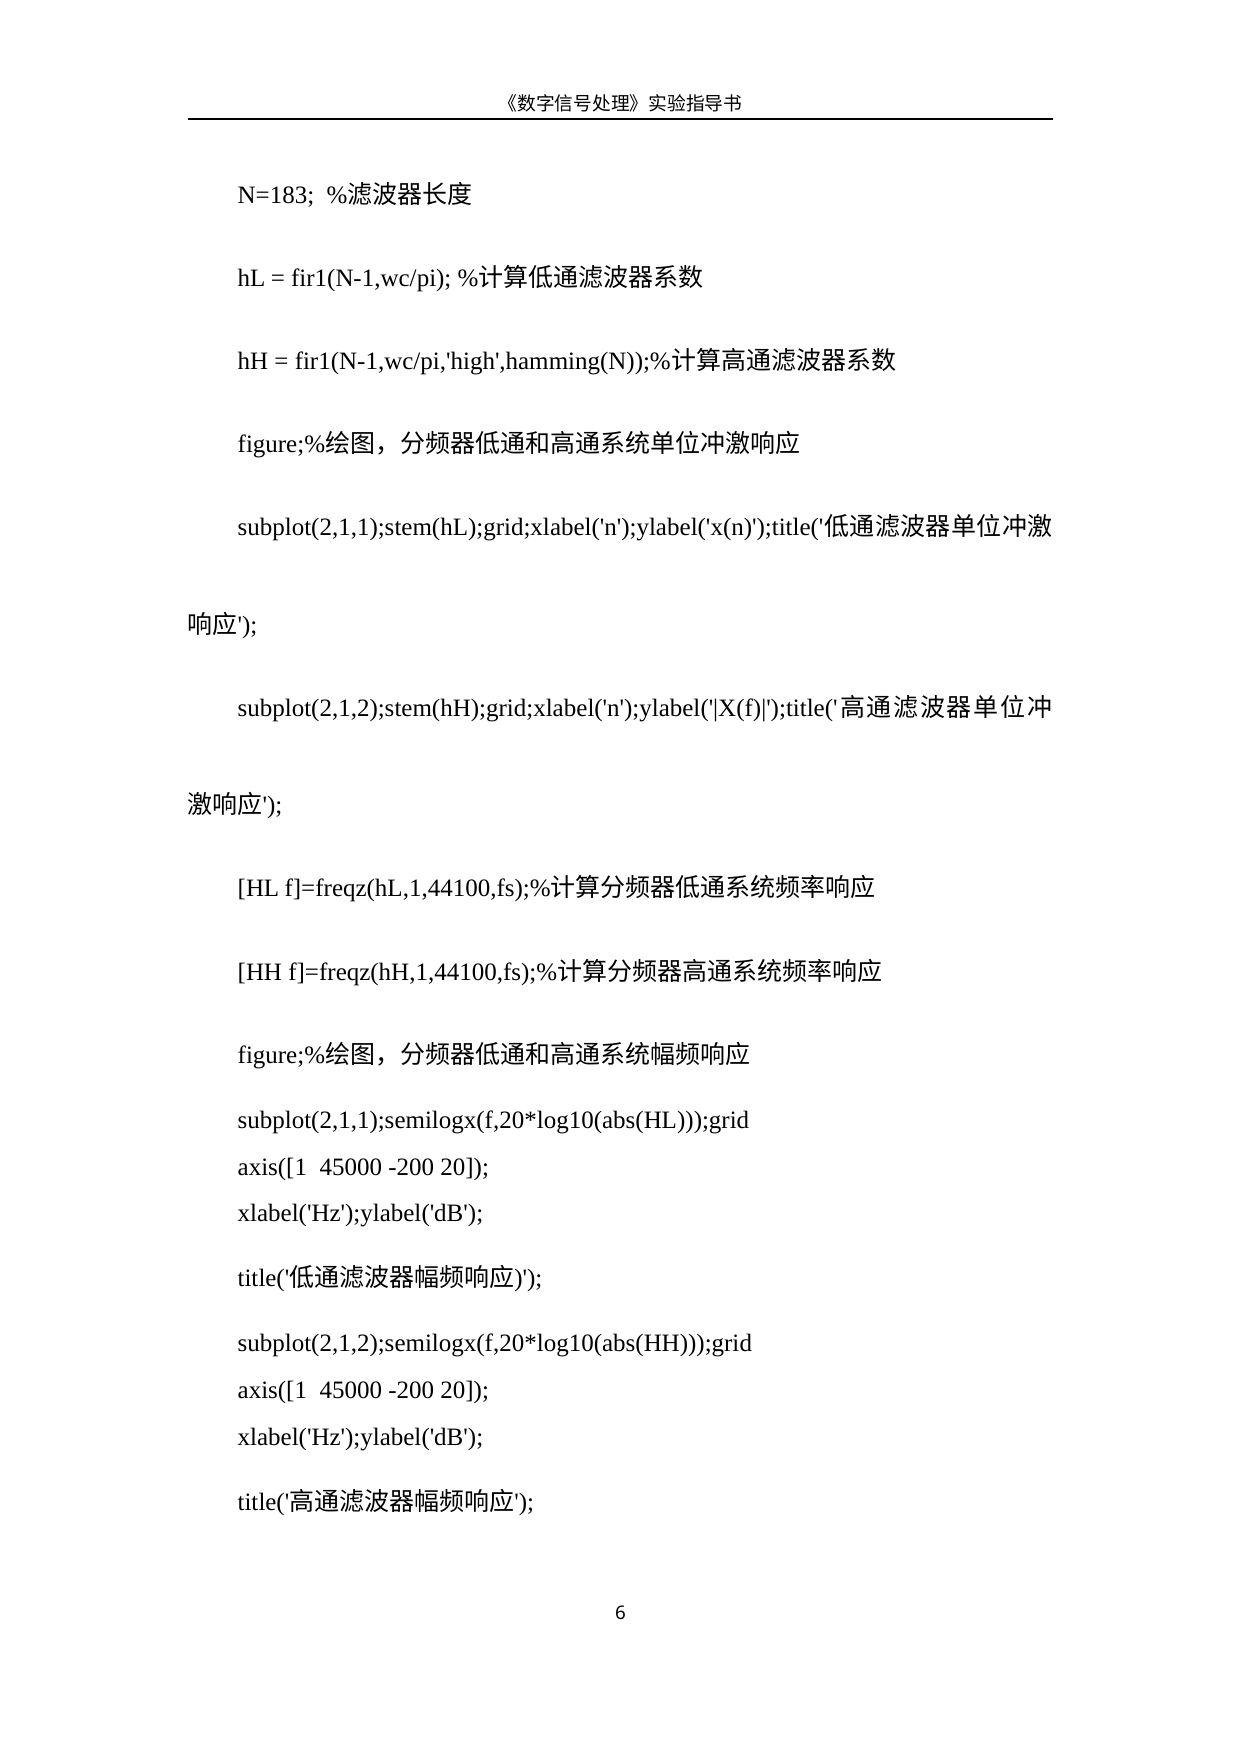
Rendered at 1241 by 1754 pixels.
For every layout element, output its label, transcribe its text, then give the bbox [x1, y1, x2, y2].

text xlabel('Hz');ylabel('dB'); [187, 1197, 1053, 1229]
text [HH f]=freqz(hH,1,44100,fs);%计算分频器高通系统频率响应 [187, 937, 1053, 1002]
text axis([1 45000 -200 20]); [187, 1150, 1053, 1182]
text N=183; %滤波器长度 [187, 160, 1053, 225]
text axis([1 45000 -200 20]); [187, 1373, 1053, 1406]
text [HL f]=freqz(hL,1,44100,fs);%计算分频器低通系统频率响应 [187, 853, 1053, 918]
text title('高通滤波器幅频响应'); [187, 1467, 1053, 1532]
text hH = fir1(N-1,wc/pi,'high',hamming(N));%计算高通滤波器系数 [187, 326, 1053, 391]
text subplot(2,1,2);semilogx(f,20*log10(abs(HH)));grid [187, 1327, 1053, 1359]
text xlabel('Hz');ylabel('dB'); [187, 1420, 1053, 1453]
text figure;%绘图，分频器低通和高通系统单位冲激响应 [187, 409, 1053, 474]
text hL = fir1(N-1,wc/pi); %计算低通滤波器系数 [187, 243, 1053, 308]
text title('低通滤波器幅频响应)'); [187, 1243, 1053, 1308]
text figure;%绘图，分频器低通和高通系统幅频响应 [187, 1020, 1053, 1085]
text subplot(2,1,1);semilogx(f,20*log10(abs(HL)));grid [187, 1103, 1053, 1135]
text subplot(2,1,2);stem(hH);grid;xlabel('n');ylabel('|X(f)|');title('高通滤波器单位冲激响应'); [187, 673, 1053, 835]
text subplot(2,1,1);stem(hL);grid;xlabel('n');ylabel('x(n)');title('低通滤波器单位冲激响应'); [187, 492, 1053, 655]
